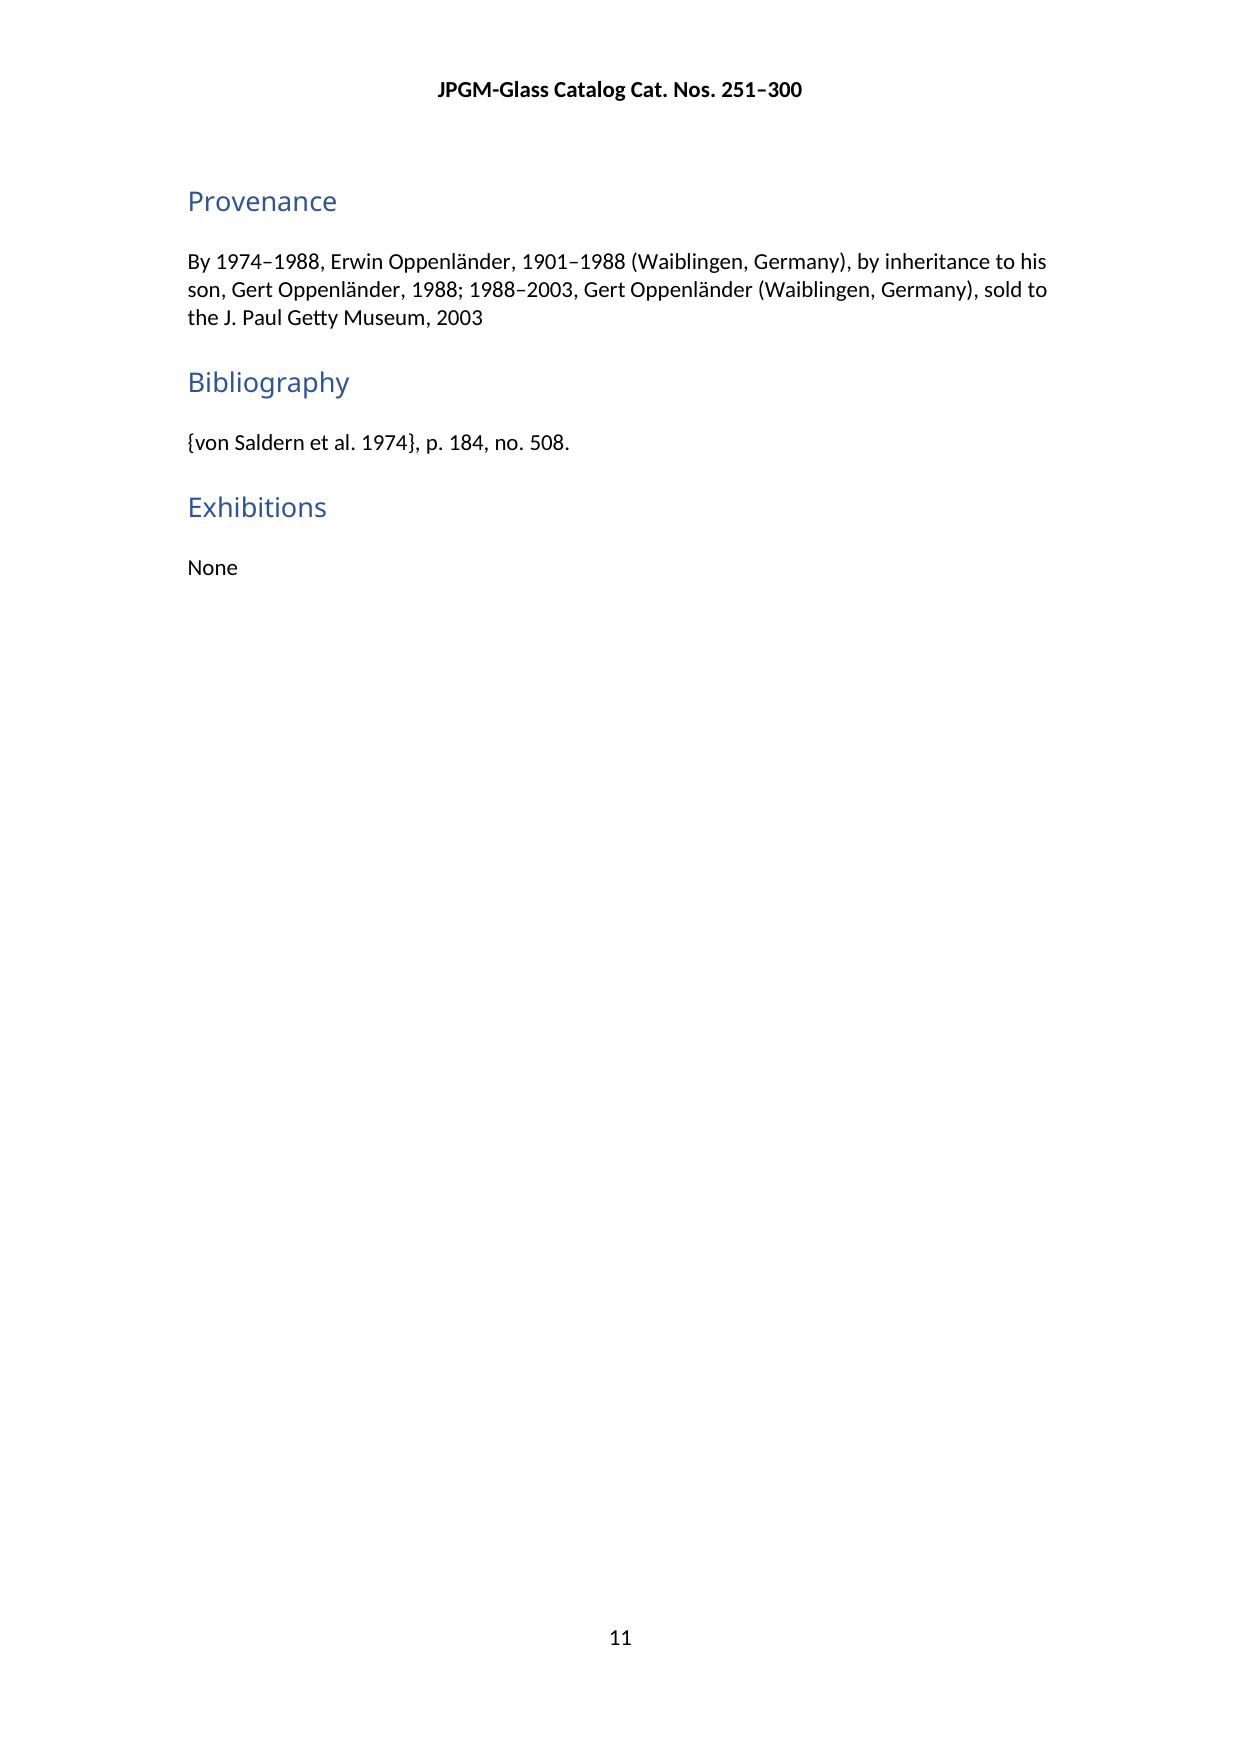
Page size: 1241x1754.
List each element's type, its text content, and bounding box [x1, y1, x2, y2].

text {von Saldern et al. 1974}, p. 184, no. 508. [187, 428, 1053, 456]
subtitle Bibliography [187, 363, 1053, 400]
subtitle Exhibitions [187, 488, 1053, 525]
text By 1974–1988, Erwin Oppenländer, 1901–1988 (Waiblingen, Germany), by inheritance to his son, Gert Oppenländer, 1988; 1988–2003, Gert Oppenländer (Waiblingen, Germany), sold to the J. Paul Getty Museum, 2003 [187, 247, 1053, 331]
text None [187, 553, 1053, 581]
subtitle Provenance [187, 182, 1053, 219]
